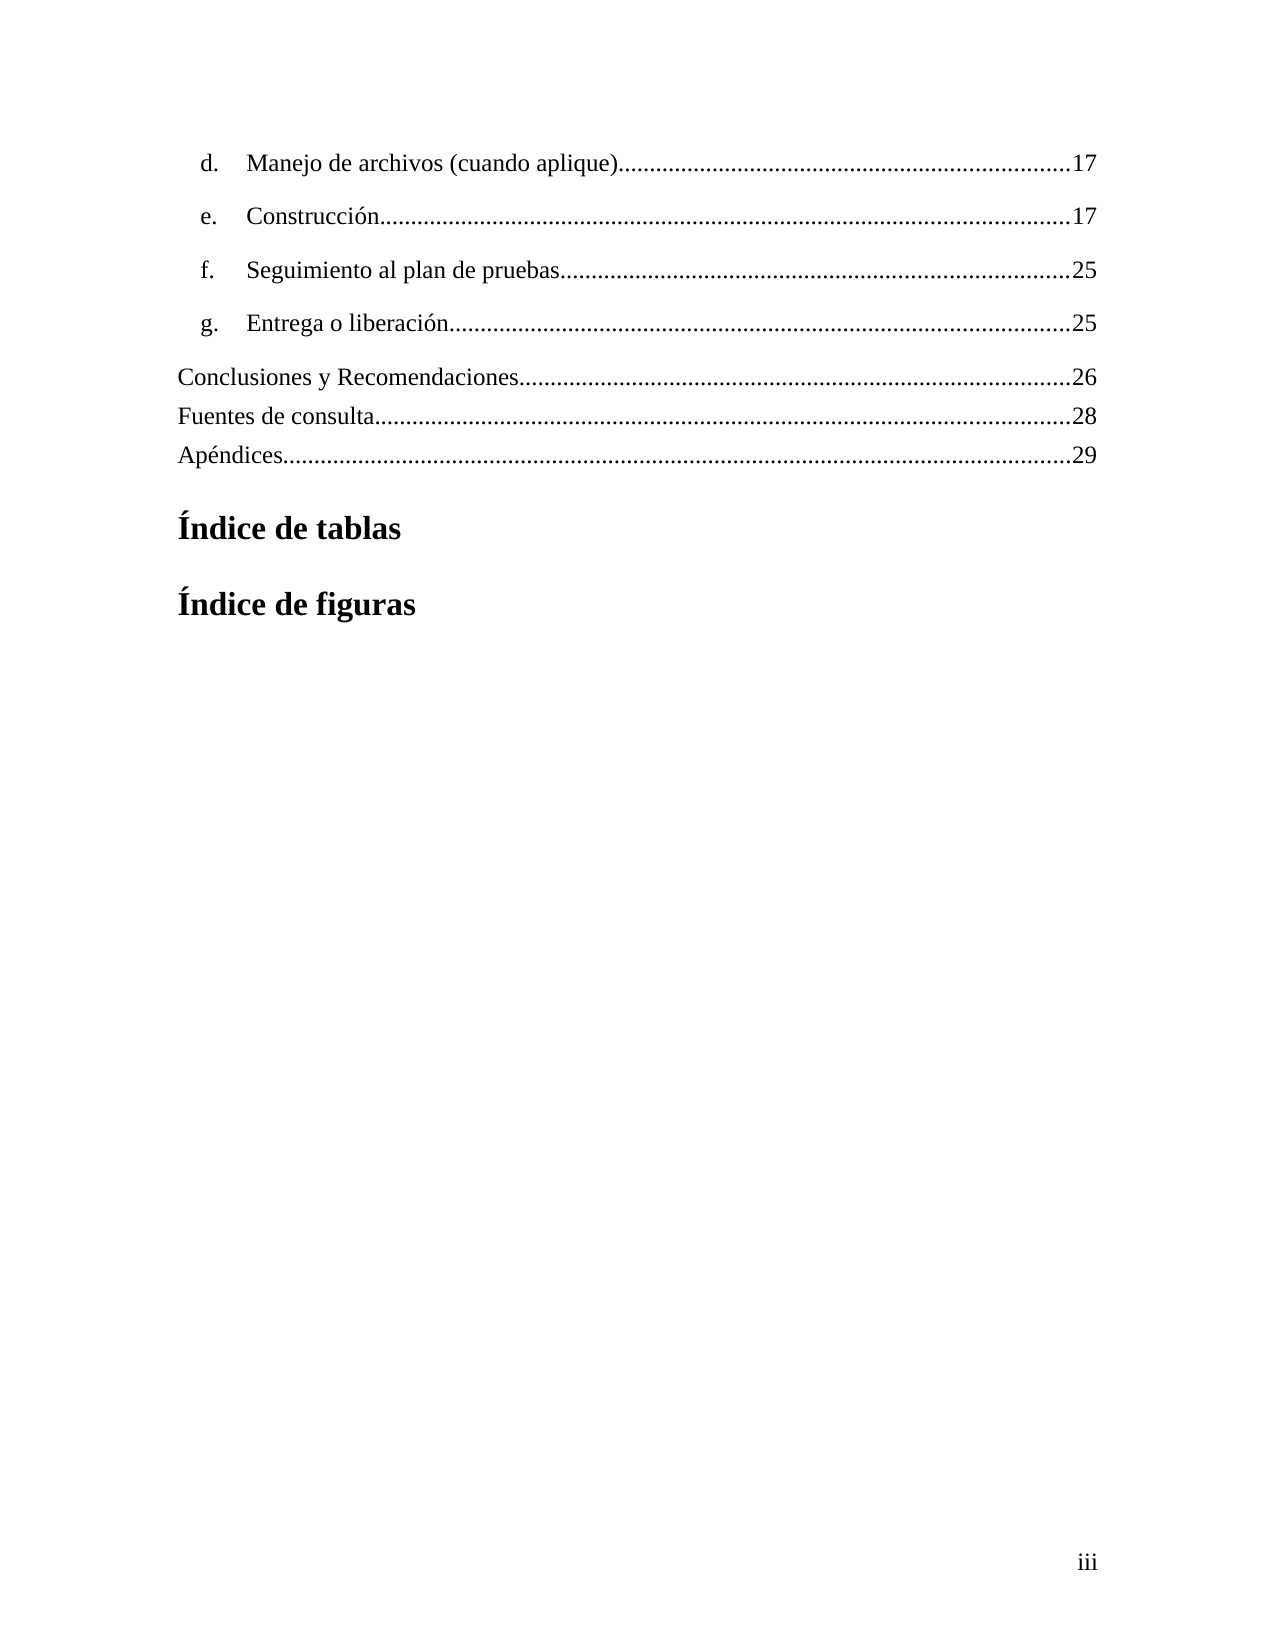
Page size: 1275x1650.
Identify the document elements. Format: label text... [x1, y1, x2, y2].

subtitle Índice de figuras [177, 585, 1098, 623]
subtitle Índice de tablas [177, 508, 1098, 546]
